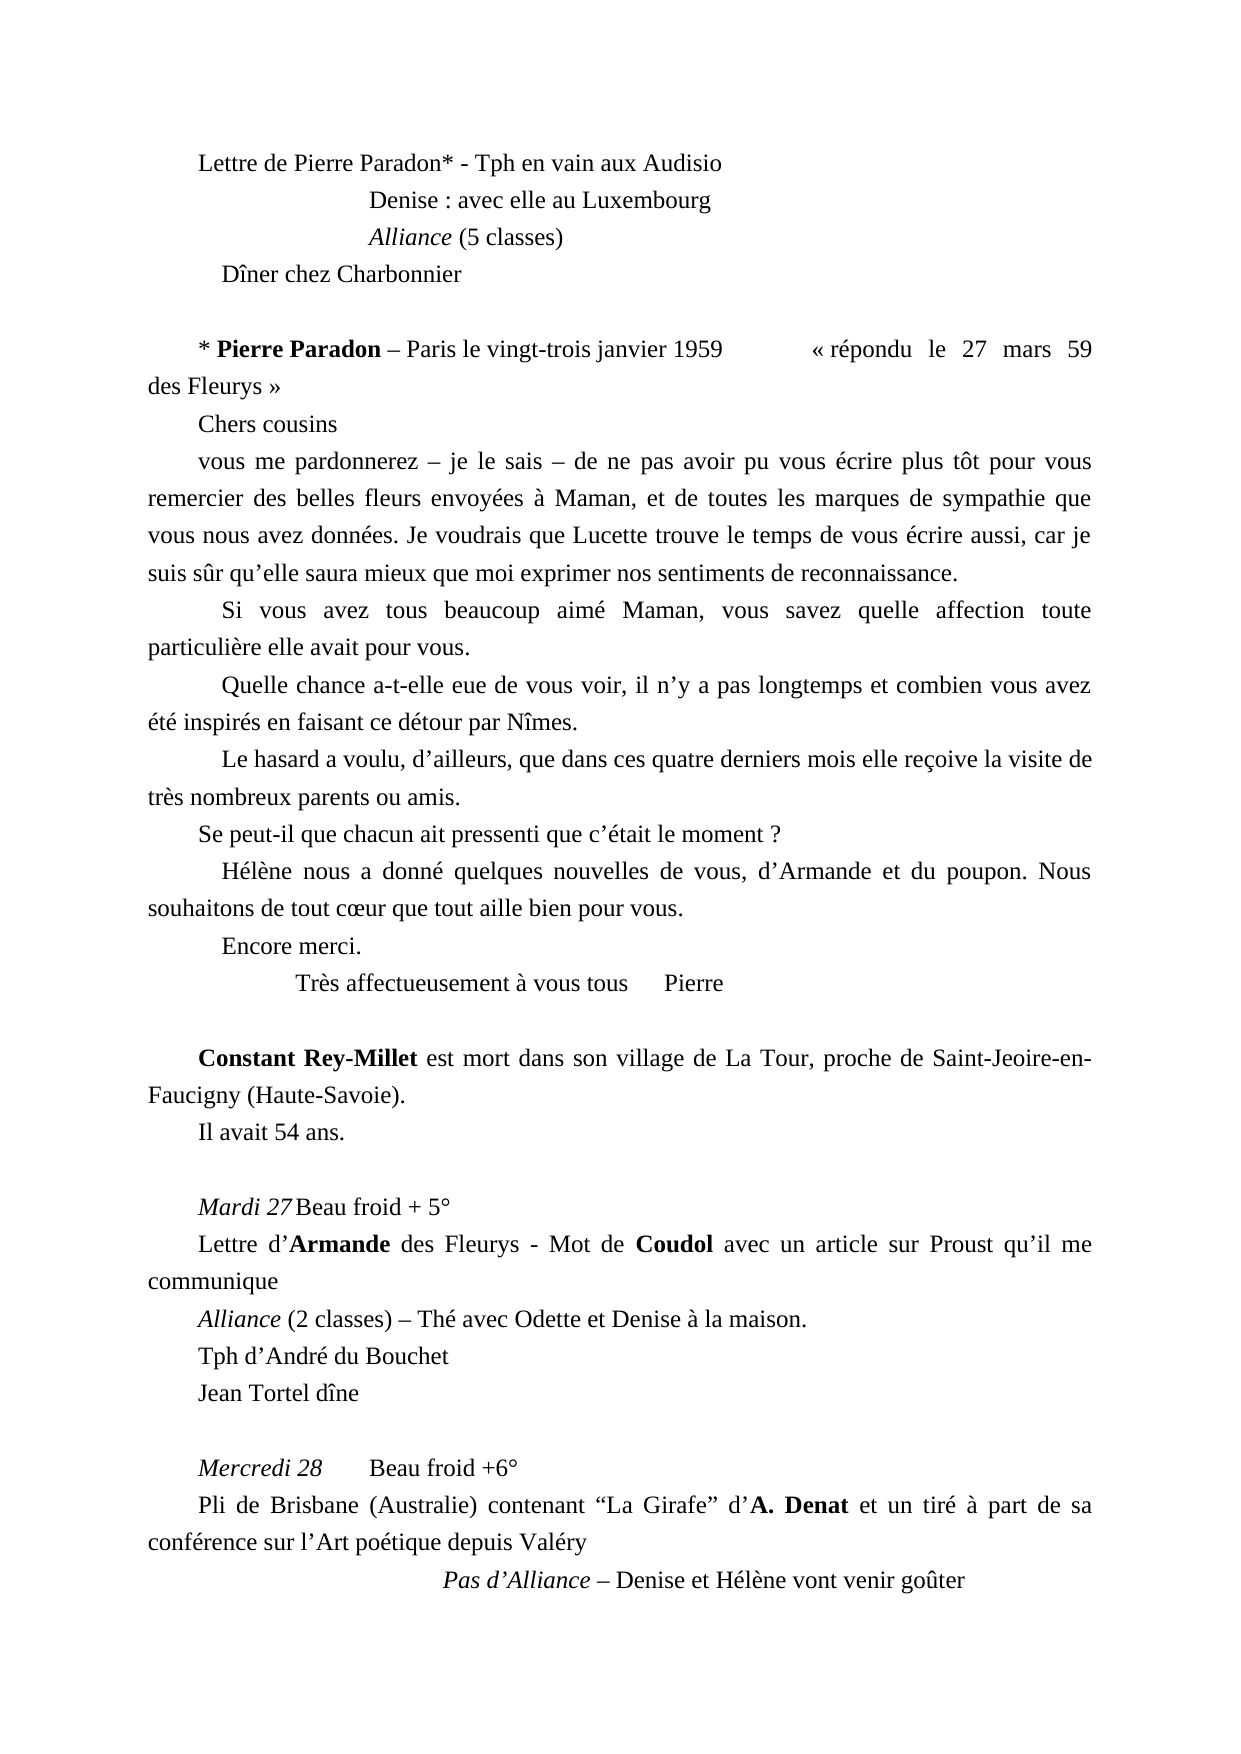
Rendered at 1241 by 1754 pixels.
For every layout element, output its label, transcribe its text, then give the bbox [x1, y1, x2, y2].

text Quelle chance a-t-elle eue de vous voir, il n’y a pas longtemps et combien vous avez été inspirés en faisant ce détour par Nîmes. [148, 670, 1093, 736]
text * Pierre Paradon – Paris le vingt-trois janvier 1959 « répondu le 27 mars 59 des Fleurys » [148, 334, 1093, 400]
text Constant Rey-Millet est mort dans son village de La Tour, proche de Saint-Jeoire-en-Faucigny (Haute-Savoie). [148, 1043, 1093, 1109]
text Lettre de Pierre Paradon* - Tph en vain aux Audisio [148, 148, 1093, 176]
text Mardi 27 Beau froid + 5° [148, 1192, 1093, 1221]
text Chers cousins [148, 409, 1093, 437]
text Denise : avec elle au Luxembourg [148, 185, 1093, 214]
text Pli de Brisbane (Australie) contenant “La Girafe” d’A. Denat et un tiré à part de sa conférence sur l’Art poétique depuis Valéry [148, 1490, 1093, 1556]
text Hélène nous a donné quelques nouvelles de vous, d’Armande et du poupon. Nous souhaitons de tout cœur que tout aille bien pour vous. [148, 856, 1093, 922]
text vous me pardonnerez – je le sais – de ne pas avoir pu vous écrire plus tôt pour vous remercier des belles fleurs envoyées à Maman, et de toutes les marques de sympathie que vous nous avez données. Je voudrais que Lucette trouve le temps de vous écrire aussi, car je suis sûr qu’elle saura mieux que moi exprimer nos sentiments de reconnaissance. [148, 446, 1093, 587]
text Si vous avez tous beaucoup aimé Maman, vous savez quelle affection toute particulière elle avait pour vous. [148, 595, 1093, 661]
text Le hasard a voulu, d’ailleurs, que dans ces quatre derniers mois elle reçoive la visite de très nombreux parents ou amis. [148, 744, 1093, 810]
text Lettre d’Armande des Fleurys - Mot de Coudol avec un article sur Proust qu’il me communique [148, 1229, 1093, 1295]
text Dîner chez Charbonnier [148, 259, 1093, 288]
text Très affectueusement à vous tous Pierre [148, 968, 1093, 997]
text Il avait 54 ans. [148, 1117, 1093, 1146]
text Tph d’André du Bouchet [148, 1341, 1093, 1370]
text Mercredi 28 Beau froid +6° [148, 1453, 1093, 1482]
text Encore merci. [148, 931, 1093, 959]
text Se peut-il que chacun ait pressenti que c’était le moment ? [148, 819, 1093, 848]
text Alliance (2 classes) – Thé avec Odette et Denise à la maison. [148, 1304, 1093, 1332]
text Pas d’Alliance – Denise et Hélène vont venir goûter [148, 1565, 1093, 1593]
text Alliance (5 classes) [148, 222, 1093, 251]
text Jean Tortel dîne [148, 1378, 1093, 1407]
